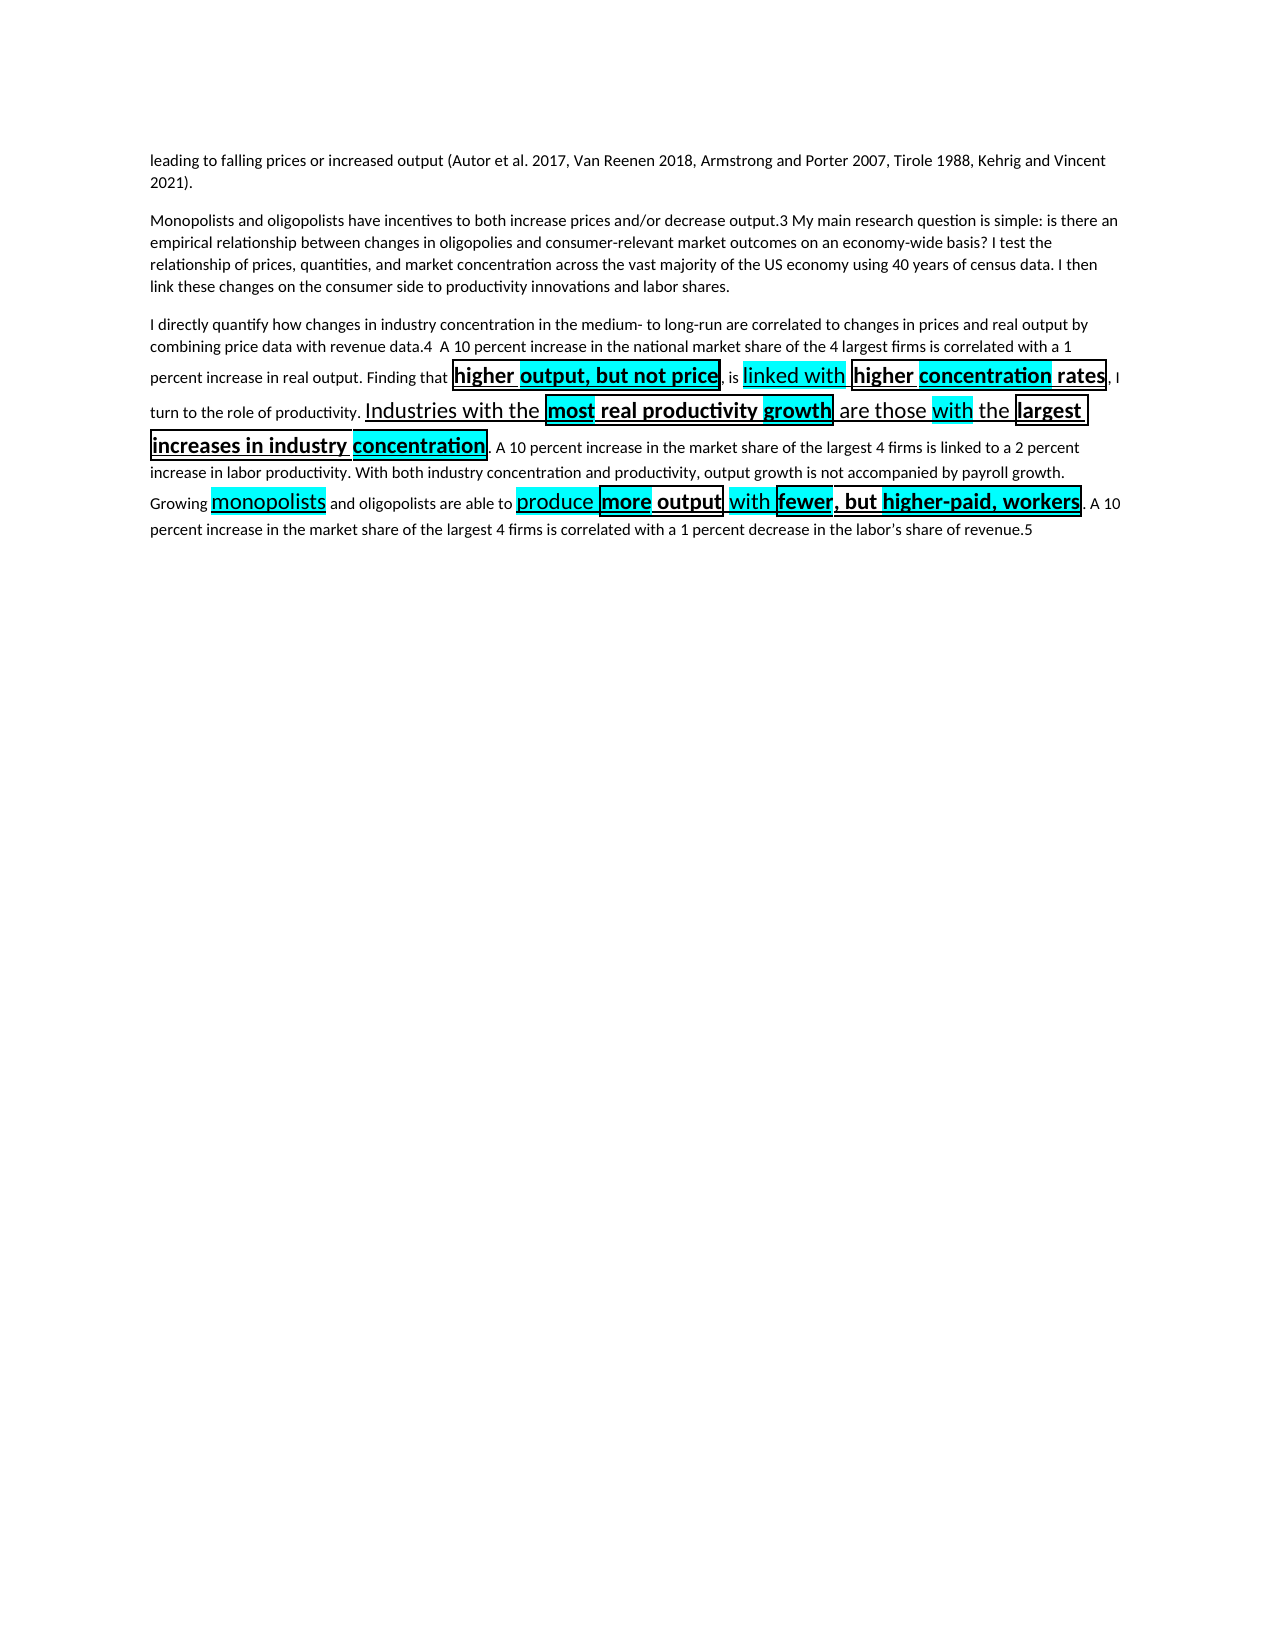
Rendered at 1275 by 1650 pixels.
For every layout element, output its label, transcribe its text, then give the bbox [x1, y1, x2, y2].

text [150, 150, 1125, 192]
text I directly quantify how changes in industry concentration in the medium- to long-run are correlated to changes in prices and real output by combining price data with revenue data.4 A 10 percent increase in the national market share of the 4 largest firms is correlated with a 1 percent increase in real output. Finding that higher output, but not price, is linked with higher concentration rates, I turn to the role of productivity. Industries with the most real productivity growth are those with the largest increases in industry concentration. A 10 percent increase in the market share of the largest 4 firms is linked to a 2 percent increase in labor productivity. With both industry concentration and productivity, output growth is not accompanied by payroll growth. Growing monopolists and oligopolists are able to produce more output with fewer, but higher-paid, workers. A 10 percent increase in the market share of the largest 4 firms is correlated with a 1 percent decrease in the labor’s share of revenue.5 [150, 314, 1125, 539]
text Monopolists and oligopolists have incentives to both increase prices and/or decrease output.3 My main research question is simple: is there an empirical relationship between changes in oligopolies and consumer-relevant market outcomes on an economy-wide basis? I test the relationship of prices, quantities, and market concentration across the vast majority of the US economy using 40 years of census data. I then link these changes on the consumer side to productivity innovations and labor shares. [150, 210, 1125, 296]
